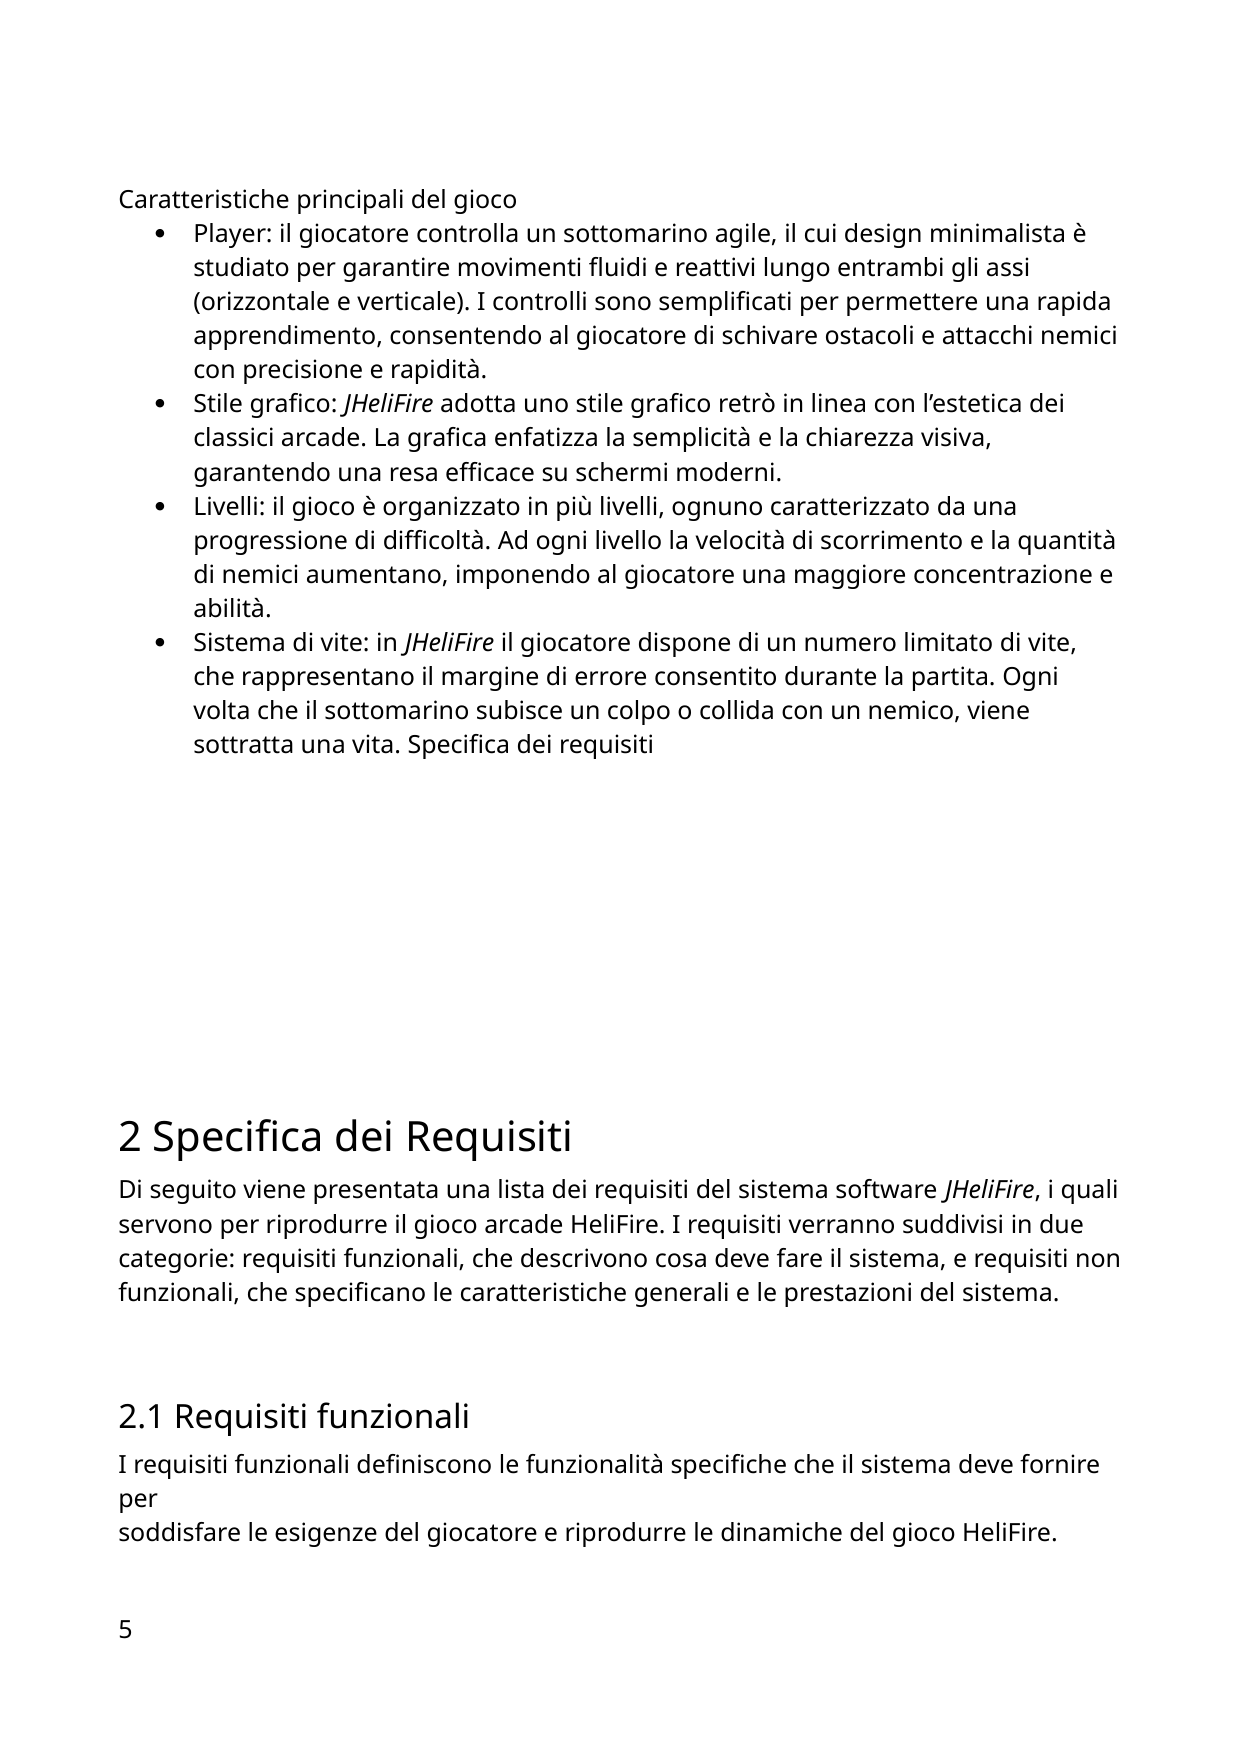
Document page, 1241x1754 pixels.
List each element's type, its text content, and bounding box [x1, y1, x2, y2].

text I requisiti funzionali definiscono le funzionalità specifiche che il sistema deve fornire per [118, 1447, 1122, 1515]
list Sistema di vite: in JHeliFire il giocatore dispone di un numero limitato di vite, che rappresentano il margine di errore consentito durante la partita. Ogni volta che il sottomarino subisce un colpo o collida con un nemico, viene sottratta una vita. Specifica dei requisiti [156, 624, 1122, 761]
text funzionali, che specificano le caratteristiche generali e le prestazioni del sistema. [118, 1274, 1122, 1308]
subtitle 2 Specifica dei Requisiti [118, 1107, 1122, 1164]
list Livelli: il gioco è organizzato in più livelli, ognuno caratterizzato da una progressione di difficoltà. Ad ogni livello la velocità di scorrimento e la quantità di nemici aumentano, imponendo al giocatore una maggiore concentrazione e abilità. [156, 488, 1122, 624]
text soddisfare le esigenze del giocatore e riprodurre le dinamiche del gioco HeliFire. [118, 1515, 1122, 1549]
text Caratteristiche principali del gioco [118, 182, 1122, 216]
text servono per riprodurre il gioco arcade HeliFire. I requisiti verranno suddivisi in due [118, 1206, 1122, 1240]
list Stile grafico: JHeliFire adotta uno stile grafico retrò in linea con l’estetica dei classici arcade. La grafica enfatizza la semplicità e la chiarezza visiva, garantendo una resa efficace su schermi moderni. [156, 386, 1122, 488]
text Di seguito viene presentata una lista dei requisiti del sistema software JHeliFire, i quali [118, 1172, 1122, 1206]
text categorie: requisiti funzionali, che descrivono cosa deve fare il sistema, e requisiti non [118, 1240, 1122, 1274]
subtitle 2.1 Requisiti funzionali [118, 1393, 1122, 1439]
